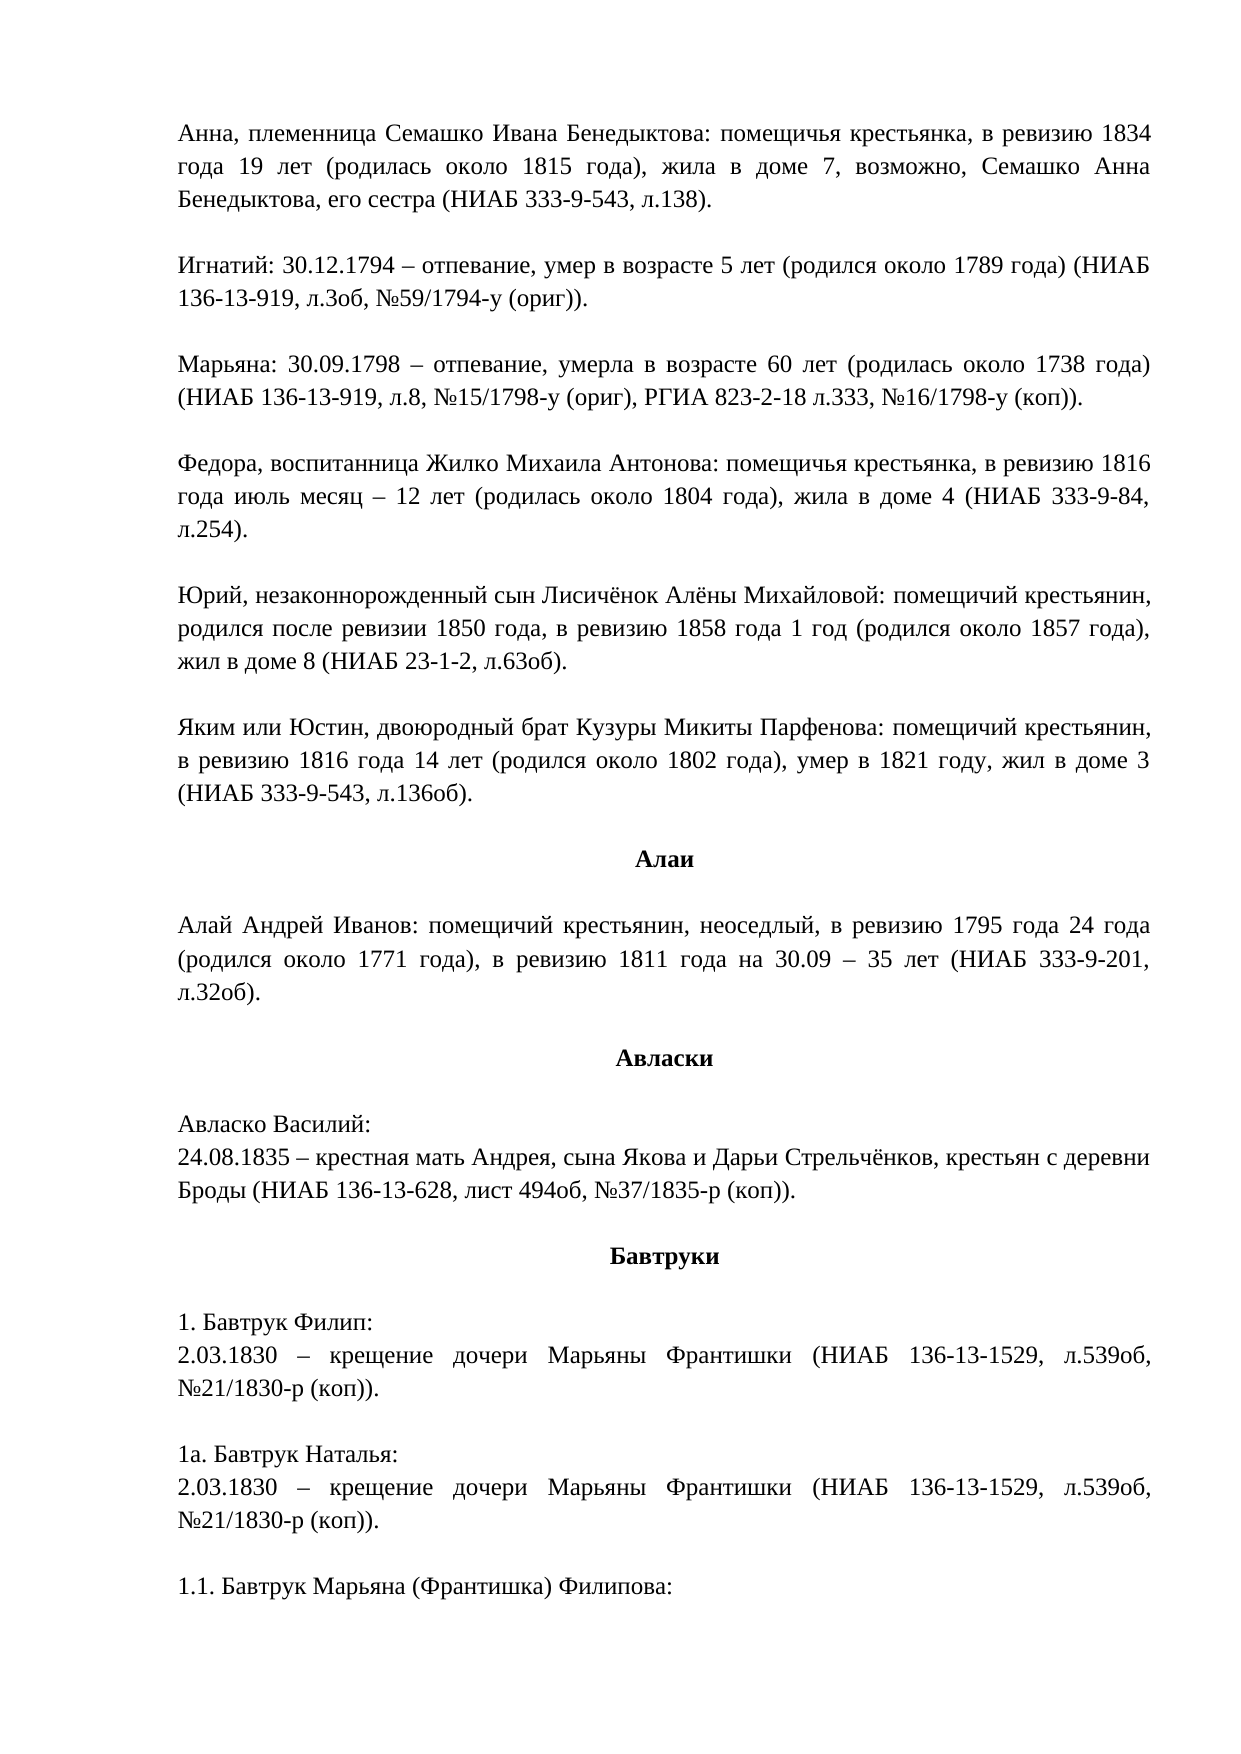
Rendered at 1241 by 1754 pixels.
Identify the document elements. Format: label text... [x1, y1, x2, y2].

text 24.08.1835 – крестная мать Андрея, сына Якова и Дарьи Стрельчёнков, крестьян с деревни Броды (НИАБ 136-13-628, лист 494об, №37/1835-р (коп)). [177, 1142, 1152, 1203]
text Игнатий: 30.12.1794 – отпевание, умер в возрасте 5 лет (родился около 1789 года) (НИАБ 136-13-919, л.3об, №59/1794-у (ориг)). [177, 250, 1152, 312]
text Авласки [177, 1043, 1152, 1071]
text 1.1. Бавтрук Марьяна (Франтишка) Филипова: [177, 1571, 1152, 1600]
text Алай Андрей Иванов: помещичий крестьянин, неоседлый, в ревизию 1795 года 24 года (родился около 1771 года), в ревизию 1811 года на 30.09 – 35 лет (НИАБ 333-9-201, л.32об). [177, 911, 1152, 1005]
text Авласко Василий: [177, 1109, 1152, 1137]
text Алаи [177, 844, 1152, 873]
text Яким или Юстин, двоюродный брат Кузуры Микиты Парфенова: помещичий крестьянин, в ревизию 1816 года 14 лет (родился около 1802 года), умер в 1821 году, жил в доме 3 (НИАБ 333-9-543, л.136об). [177, 712, 1152, 807]
text 1. Бавтрук Филип: [177, 1307, 1152, 1336]
text 1а. Бавтрук Наталья: [177, 1439, 1152, 1468]
text 2.03.1830 – крещение дочери Марьяны Франтишки (НИАБ 136-13-1529, л.539об, №21/1830-р (коп)). [177, 1472, 1152, 1534]
text Бавтруки [177, 1241, 1152, 1269]
text Юрий, незаконнорожденный сын Лисичёнок Алёны Михайловой: помещичий крестьянин, родился после ревизии 1850 года, в ревизию 1858 года 1 год (родился около 1857 года), жил в доме 8 (НИАБ 23-1-2, л.63об). [177, 580, 1152, 675]
text 2.03.1830 – крещение дочери Марьяны Франтишки (НИАБ 136-13-1529, л.539об, №21/1830-р (коп)). [177, 1340, 1152, 1402]
